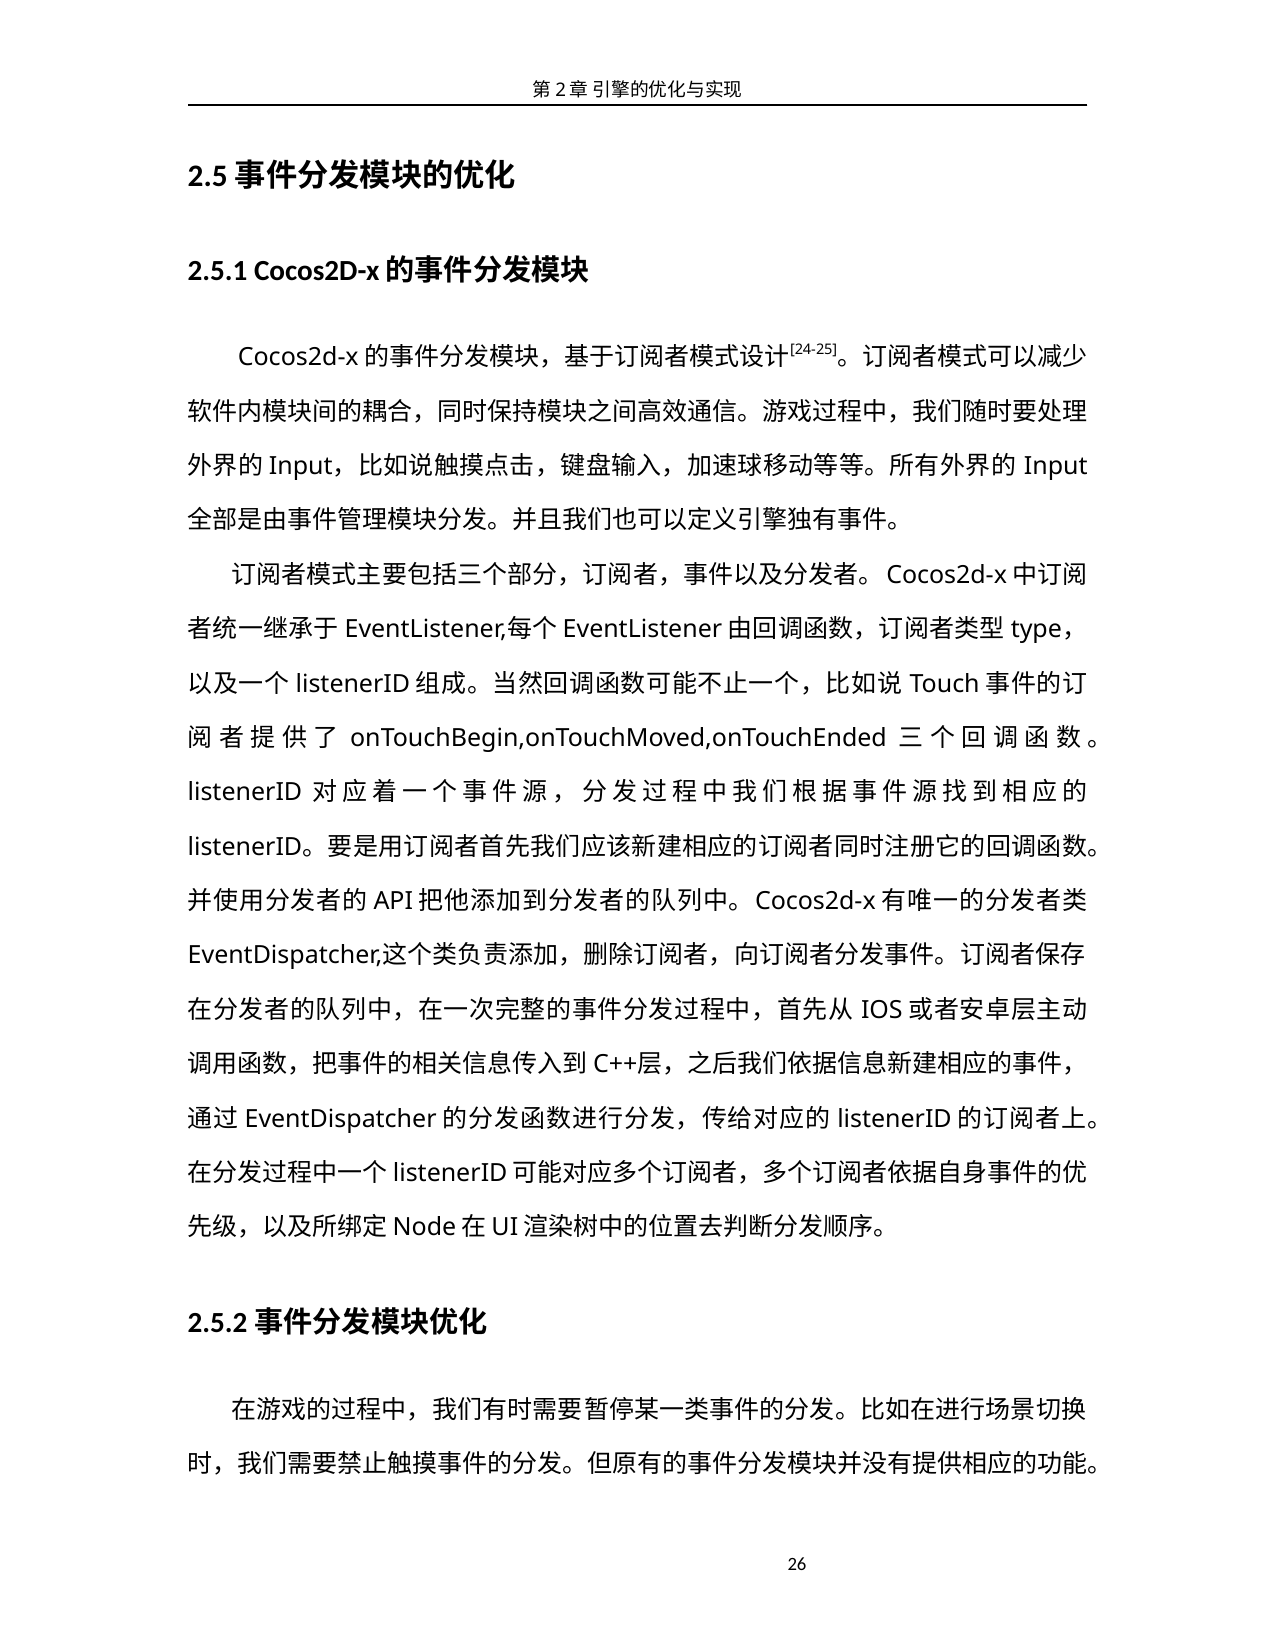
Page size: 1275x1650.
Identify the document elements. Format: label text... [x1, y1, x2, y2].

text 订阅者模式主要包括三个部分，订阅者，事件以及分发者。Cocos2d-x中订阅者统一继承于EventListener,每个EventListener由回调函数，订阅者类型type，以及一个listenerID组成。当然回调函数可能不止一个，比如说Touch事件的订阅者提供了onTouchBegin,onTouchMoved,onTouchEnded三个回调函数。listenerID对应着一个事件源，分发过程中我们根据事件源找到相应的listenerID。要是用订阅者首先我们应该新建相应的订阅者同时注册它的回调函数。并使用分发者的API把他添加到分发者的队列中。Cocos2d-x有唯一的分发者类EventDispatcher,这个类负责添加，删除订阅者，向订阅者分发事件。订阅者保存在分发者的队列中，在一次完整的事件分发过程中，首先从IOS或者安卓层主动调用函数，把事件的相关信息传入到C++层，之后我们依据信息新建相应的事件，通过EventDispatcher的分发函数进行分发，传给对应的listenerID的订阅者上。在分发过程中一个listenerID可能对应多个订阅者，多个订阅者依据自身事件的优先级，以及所绑定Node在UI渲染树中的位置去判断分发顺序。 [187, 554, 1087, 1243]
text 2.5 事件分发模块的优化 [187, 150, 1087, 195]
text 2.5.1 Cocos2D-x的事件分发模块 [187, 246, 1087, 288]
text Cocos2d-x的事件分发模块，基于订阅者模式设计[24-25]。订阅者模式可以减少软件内模块间的耦合，同时保持模块之间高效通信。游戏过程中，我们随时要处理外界的Input，比如说触摸点击，键盘输入，加速球移动等等。所有外界的Input全部是由事件管理模块分发。并且我们也可以定义引擎独有事件。 [187, 337, 1087, 536]
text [187, 1389, 1087, 1480]
text 2.5.2 事件分发模块优化 [187, 1299, 1087, 1341]
